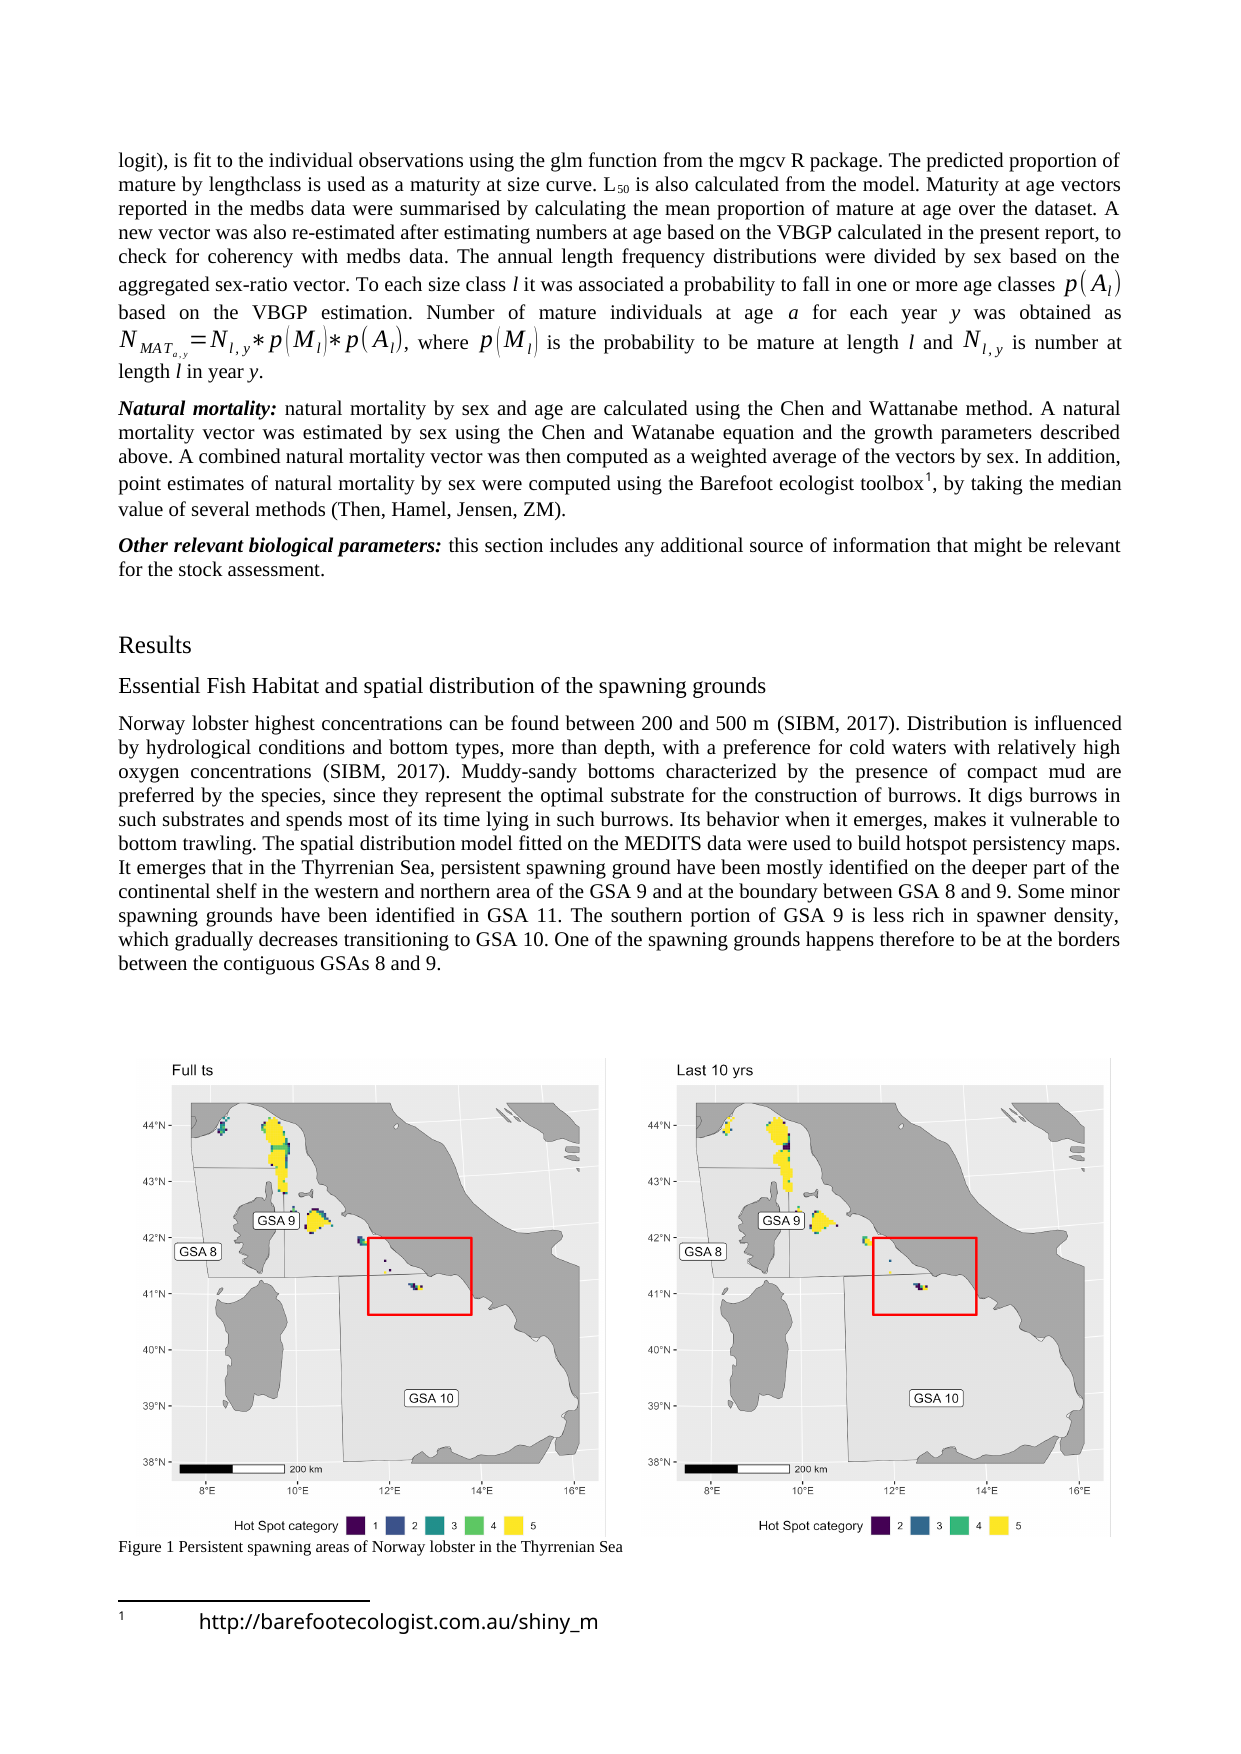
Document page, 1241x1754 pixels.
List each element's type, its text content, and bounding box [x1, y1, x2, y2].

text Norway lobster highest concentrations can be found between 200 and 500 m (SIBM, 2017). Distribution is influenced by hydrological conditions and bottom types, more than depth, with a preference for cold waters with relatively high oxygen concentrations (SIBM, 2017). Muddy-sandy bottoms characterized by the presence of compact mud are preferred by the species, since they represent the optimal substrate for the construction of burrows. It digs burrows in such substrates and spends most of its time lying in such burrows. Its behavior when it emerges, makes it vulnerable to bottom trawling. The spatial distribution model fitted on the MEDITS data were used to build hotspot persistency maps. It emerges that in the Thyrrenian Sea, persistent spawning ground have been mostly identified on the deeper part of the continental shelf in the western and northern area of the GSA 9 and at the boundary between GSA 8 and 9. Some minor spawning grounds have been identified in GSA 11. The southern portion of GSA 9 is less rich in spawner density, which gradually decreases transitioning to GSA 10. One of the spawning grounds happens therefore to be at the borders between the contiguous GSAs 8 and 9. [118, 711, 1122, 975]
text Results [118, 630, 1122, 659]
text Natural mortality: natural mortality by sex and age are calculated using the Chen and Wattanabe method. A natural mortality vector was estimated by sex using the Chen and Watanabe equation and the growth parameters described above. A combined natural mortality vector was then computed as a weighted average of the vectors by sex. In addition, point estimates of natural mortality by sex were computed using the Barefoot ecologist toolbox, by taking the median value of several methods (Then, Hamel, Jensen, ZM). [118, 396, 1122, 521]
text Other relevant biological parameters: this section includes any additional source of information that might be relevant for the stock assessment. [118, 533, 1122, 581]
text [118, 148, 1122, 383]
text Figure 1 Persistent spawning areas of Norway lobster in the Thyrrenian Sea [118, 1537, 1122, 1556]
picture [118, 1058, 1128, 1537]
text Essential Fish Habitat and spatial distribution of the spawning grounds [118, 672, 1122, 698]
